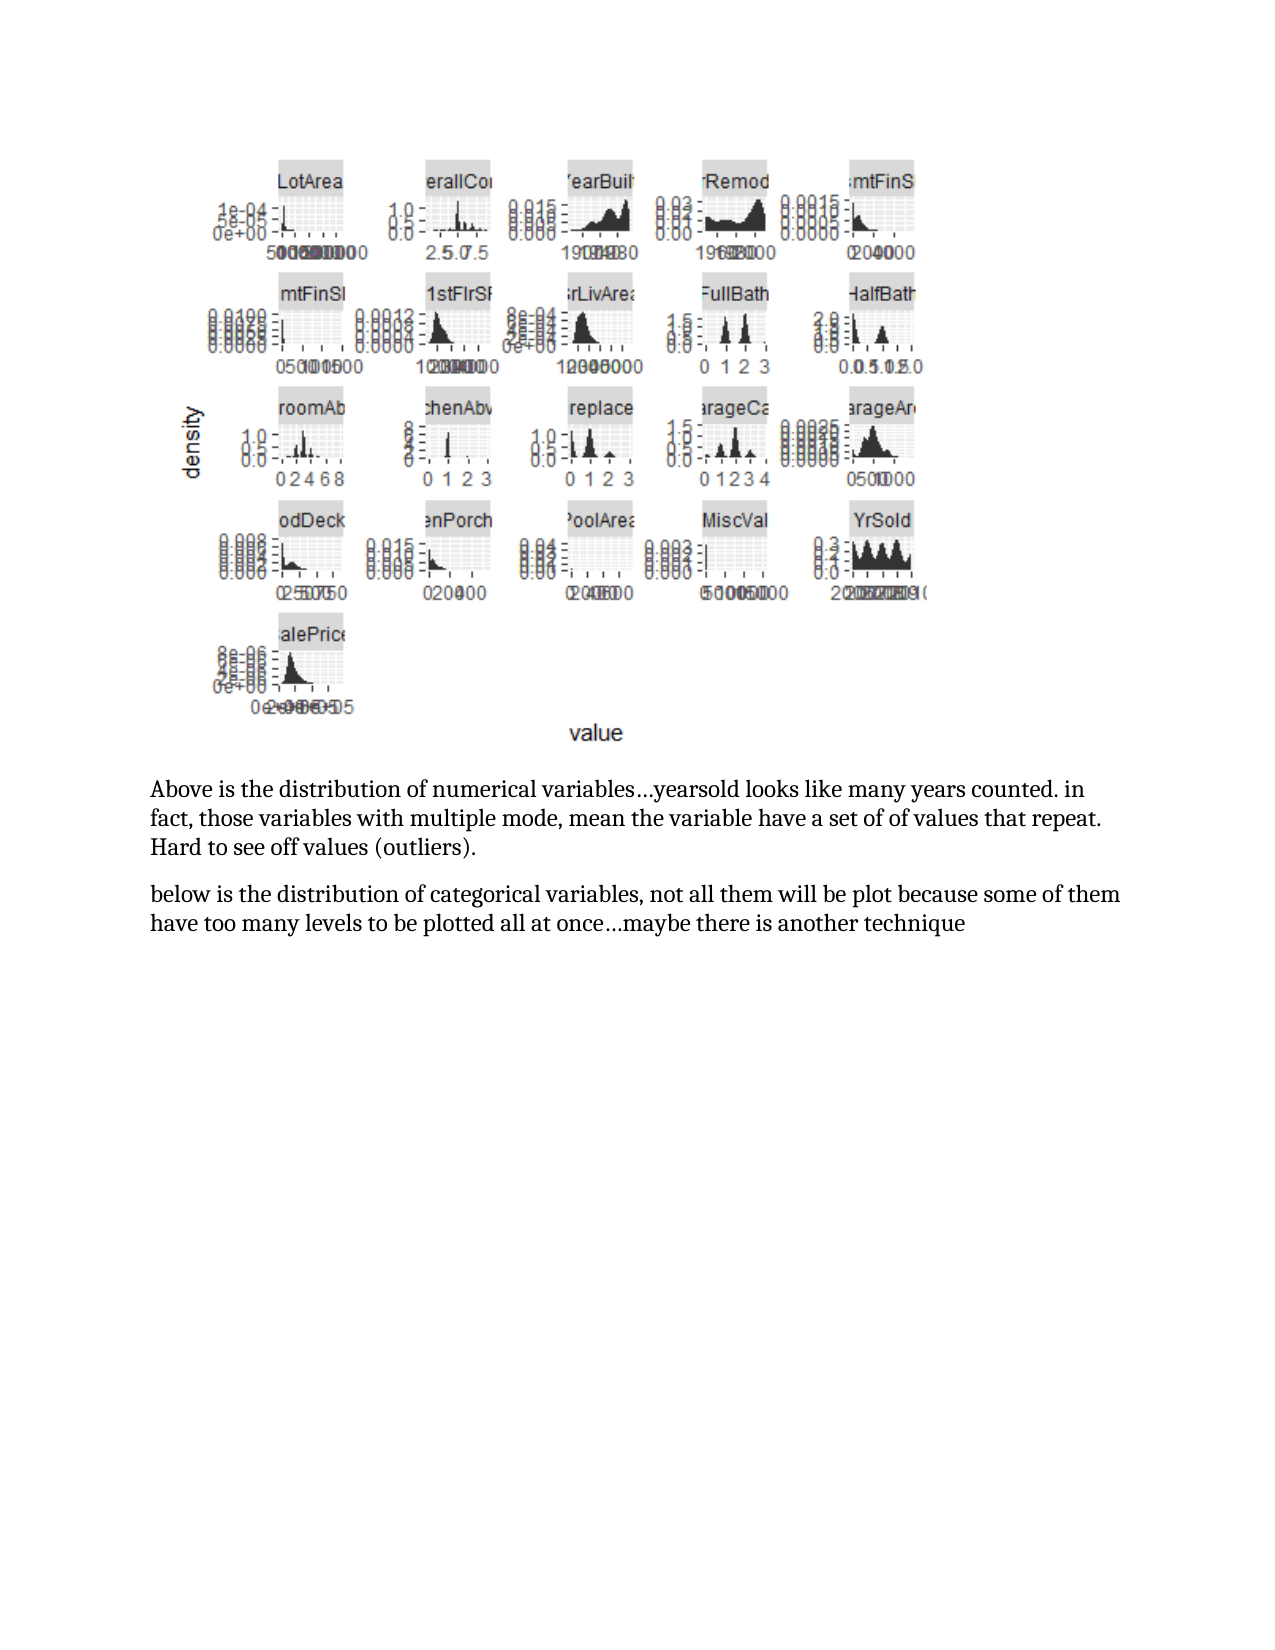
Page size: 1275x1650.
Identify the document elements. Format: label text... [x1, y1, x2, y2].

text Above is the distribution of numerical variables…yearsold looks like many years counted. in fact, those variables with multiple mode, mean the variable have a set of of values that repeat. Hard to see off values (outliers). [150, 775, 1125, 861]
text below is the distribution of categorical variables, not all them will be plot because some of them have too many levels to be plotted all at once…maybe there is another technique [150, 880, 1125, 938]
picture [168, 150, 927, 757]
